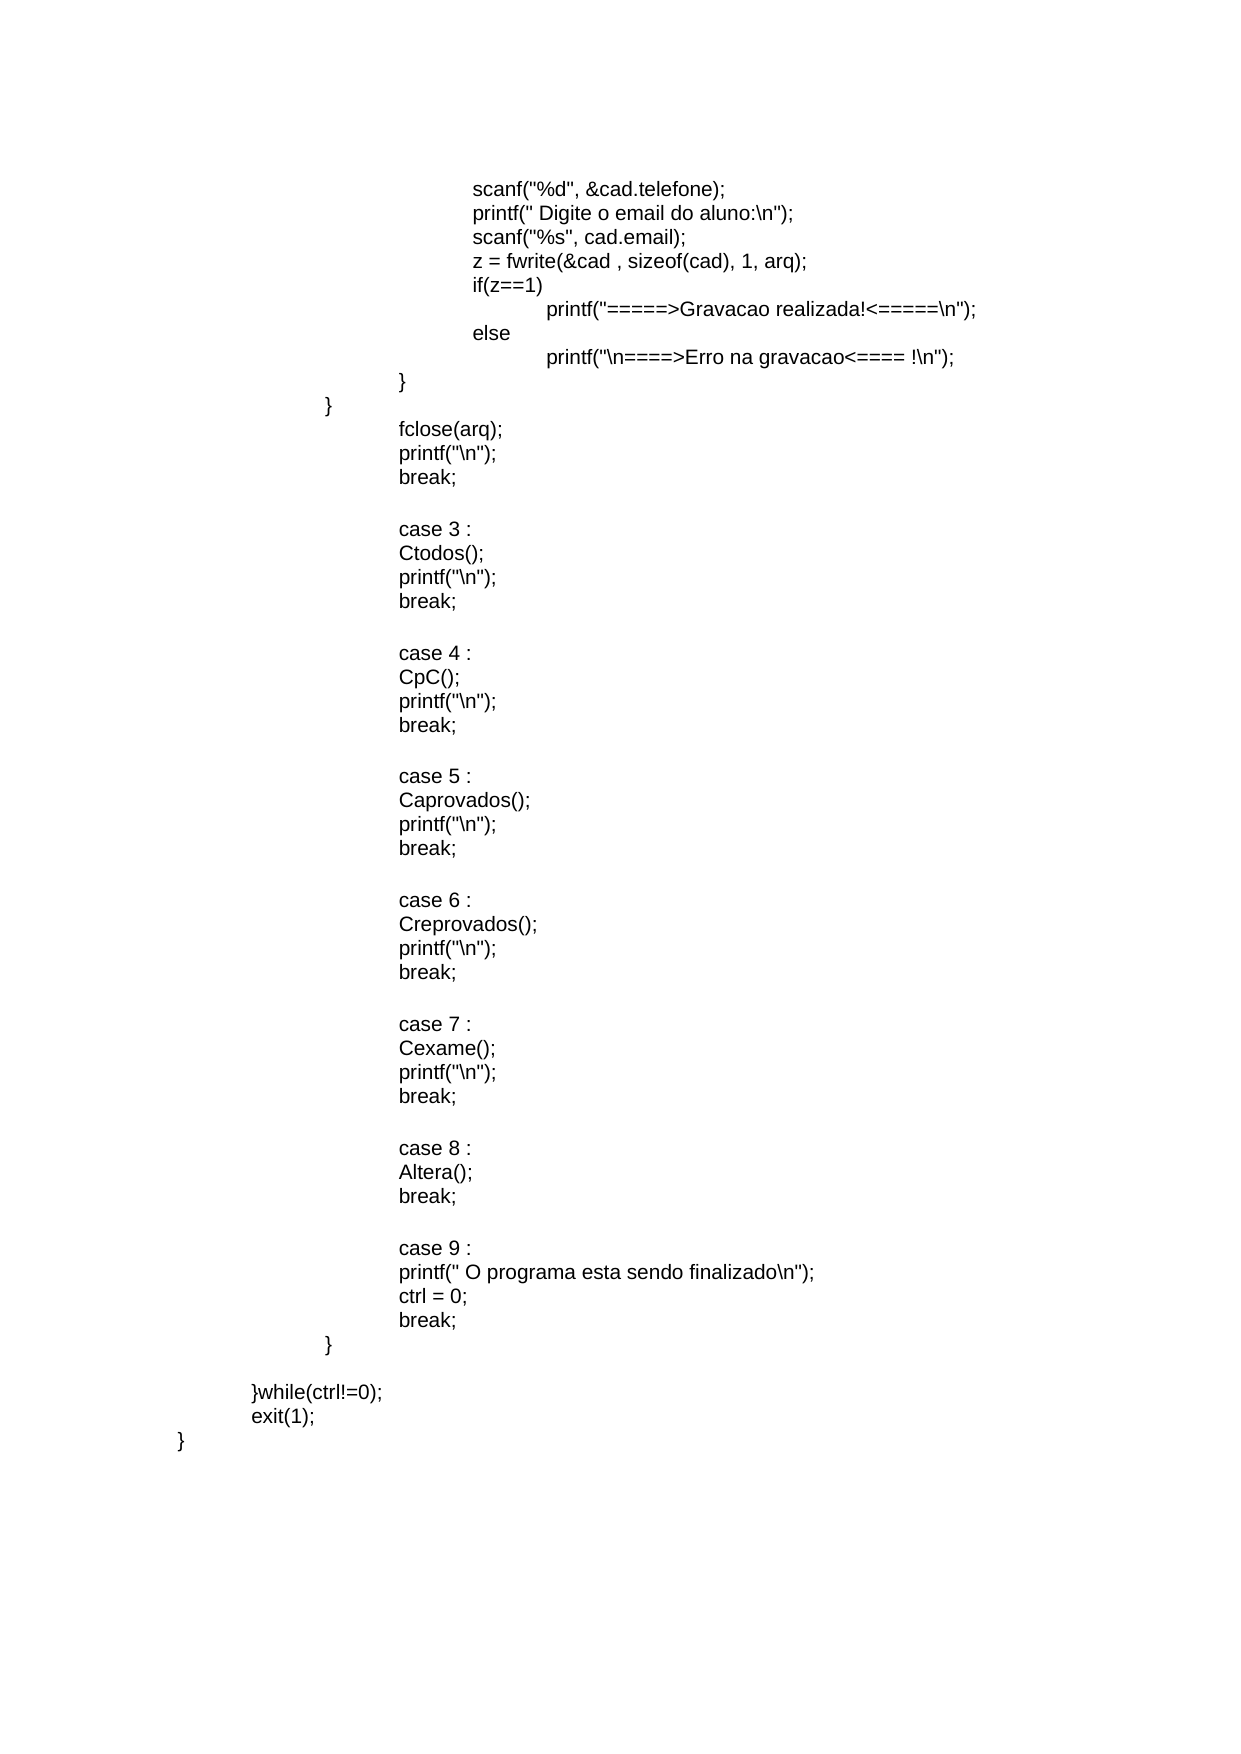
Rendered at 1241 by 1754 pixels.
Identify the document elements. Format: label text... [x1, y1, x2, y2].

text case 7 : [177, 1012, 1122, 1036]
text scanf("%s", cad.email); [177, 225, 1122, 249]
text case 4 : [177, 641, 1122, 664]
text } [177, 393, 1122, 417]
text printf("=====>Gravacao realizada!<=====\n"); [177, 297, 1122, 321]
text break; [177, 1184, 1122, 1208]
text CpC(); [177, 664, 1122, 688]
text break; [177, 465, 1122, 489]
text break; [177, 960, 1122, 984]
text case 8 : [177, 1136, 1122, 1160]
text fclose(arq); [177, 417, 1122, 441]
text }while(ctrl!=0); [177, 1379, 1122, 1403]
text break; [177, 588, 1122, 612]
text printf("\n====>Erro na gravacao<==== !\n"); [177, 345, 1122, 369]
text printf(" Digite o email do aluno:\n"); [177, 201, 1122, 225]
text Altera(); [177, 1160, 1122, 1184]
text printf(" O programa esta sendo finalizado\n"); [177, 1260, 1122, 1284]
text case 6 : [177, 888, 1122, 912]
text else [177, 321, 1122, 345]
text printf("\n"); [177, 441, 1122, 465]
text } [177, 1427, 1122, 1451]
text Caprovados(); [177, 788, 1122, 812]
text z = fwrite(&cad , sizeof(cad), 1, arq); [177, 249, 1122, 273]
text printf("\n"); [177, 688, 1122, 712]
text case 3 : [177, 517, 1122, 541]
text printf("\n"); [177, 936, 1122, 960]
text break; [177, 836, 1122, 860]
text case 5 : [177, 764, 1122, 788]
text scanf("%d", &cad.telefone); [177, 177, 1122, 201]
text printf("\n"); [177, 1060, 1122, 1084]
text case 9 : [177, 1236, 1122, 1260]
text ctrl = 0; [177, 1284, 1122, 1308]
text } [177, 369, 1122, 393]
text printf("\n"); [177, 812, 1122, 836]
text break; [177, 1084, 1122, 1108]
text break; [177, 1308, 1122, 1332]
text if(z==1) [177, 273, 1122, 297]
text } [177, 1332, 1122, 1356]
text Creprovados(); [177, 912, 1122, 936]
text Ctodos(); [177, 541, 1122, 564]
text printf("\n"); [177, 564, 1122, 588]
text break; [177, 712, 1122, 736]
text Cexame(); [177, 1036, 1122, 1060]
text exit(1); [177, 1403, 1122, 1427]
